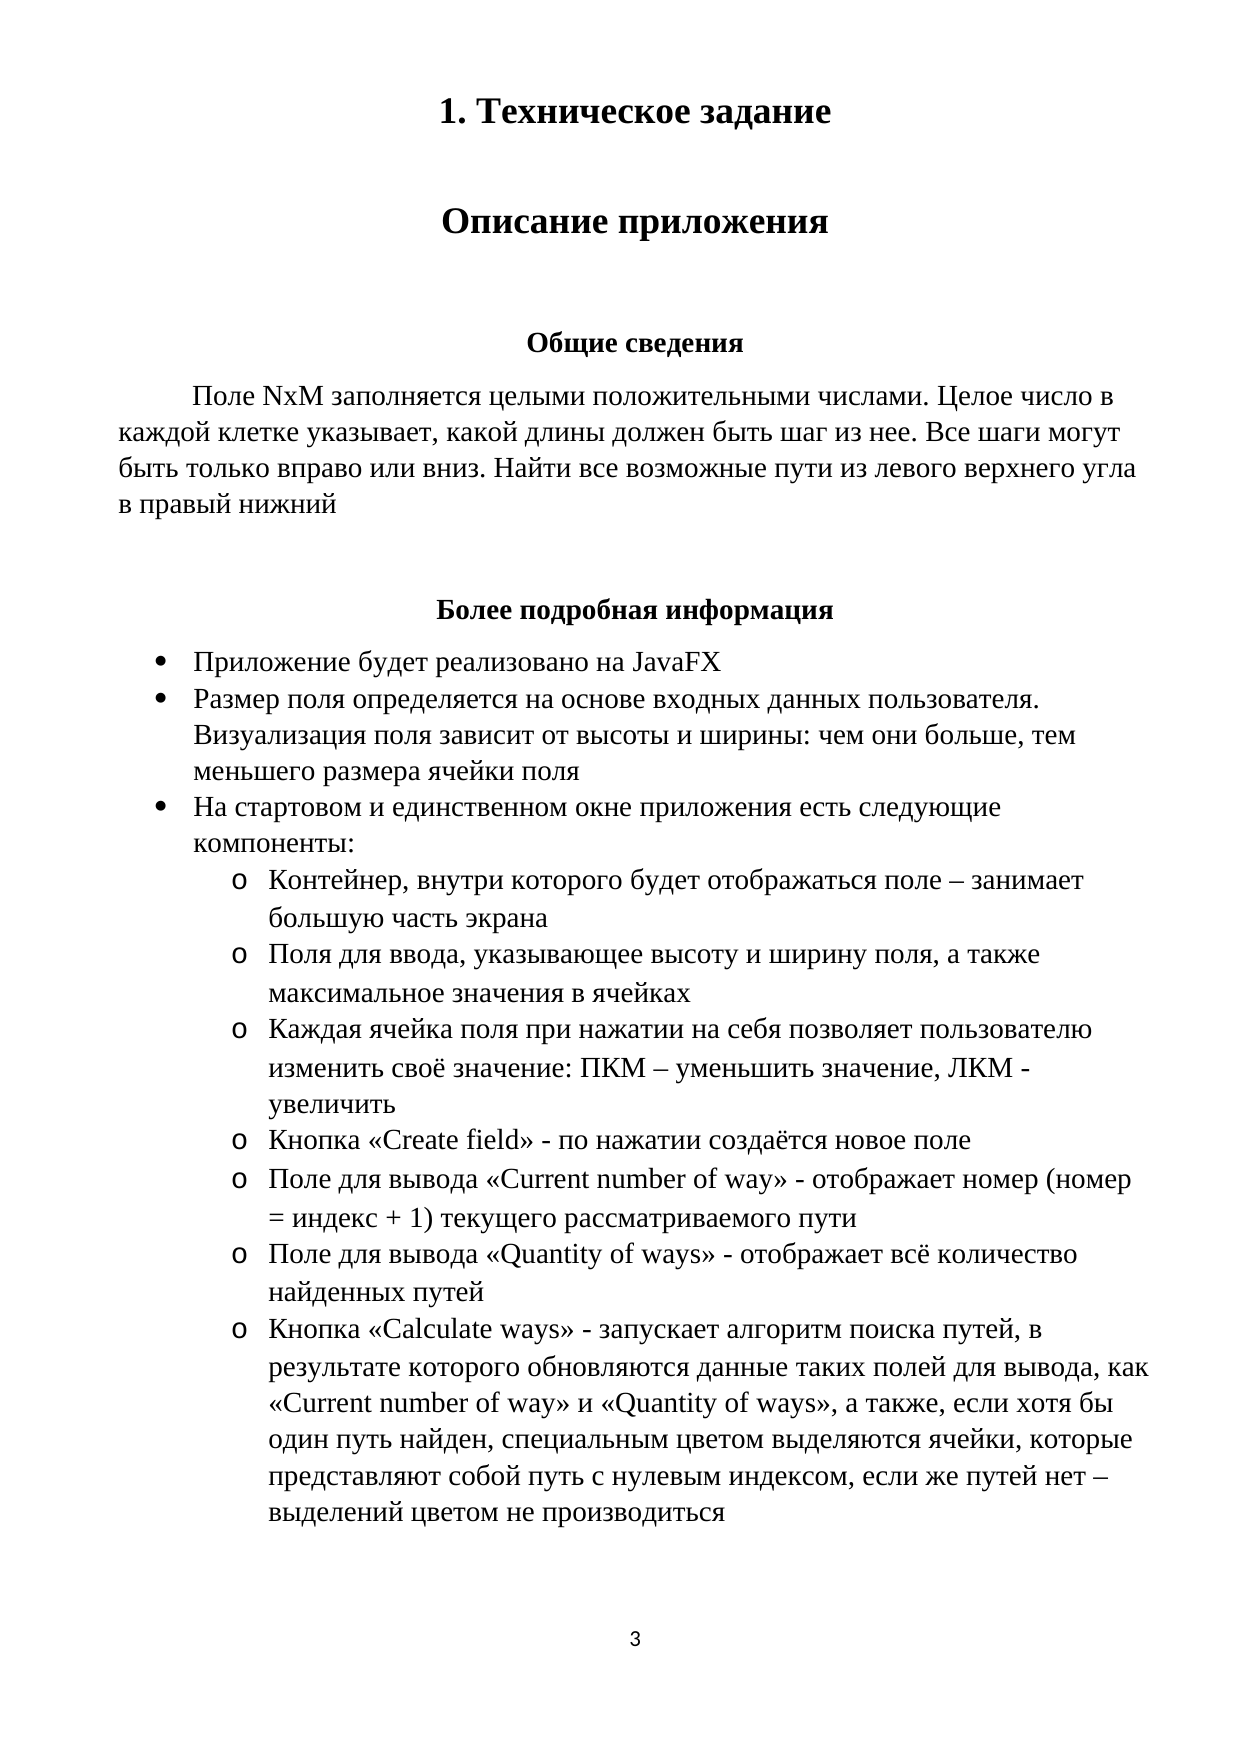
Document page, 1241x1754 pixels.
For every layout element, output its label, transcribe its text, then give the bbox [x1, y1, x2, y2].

list На стартовом и единственном окне приложения есть следующие компоненты: [156, 789, 1152, 859]
list Поля для ввода, указывающее высоту и ширину поля, а также максимальное значения в ячейках [231, 937, 1152, 1009]
subtitle 1. Техническое задание [118, 89, 1152, 132]
list Кнопка «Create field» - по нажатии создаётся новое поле [231, 1122, 1152, 1158]
text Описание приложения [118, 198, 1152, 242]
list Кнопка «Calculate ways» - запускает алгоритм поиска путей, в результате которого обновляются данные таких полей для вывода, как «Current number of way» и «Quantity of ways», а также, если хотя бы один путь найден, специальным цветом выделяются ячейки, которые представляют собой путь с нулевым индексом, если же путей нет – выделений цветом не производиться [231, 1311, 1152, 1527]
text Поле NxM заполняется целыми положительными числами. Целое число в каждой клетке указывает, какой длины должен быть шаг из нее. Все шаги могут быть только вправо или вниз. Найти все возможные пути из левого верхнего угла в правый нижний [118, 378, 1152, 520]
text Более подробная информация [118, 592, 1152, 625]
list Поле для вывода «Quantity of ways» - отображает всё количество найденных путей [231, 1236, 1152, 1308]
list Приложение будет реализовано на JavaFX [156, 644, 1152, 678]
list Контейнер, внутри которого будет отображаться поле – занимает большую часть экрана [231, 862, 1152, 934]
list Поле для вывода «Current number of way» - отображает номер (номер = индекс + 1) текущего рассматриваемого пути [231, 1161, 1152, 1233]
list Размер поля определяется на основе входных данных пользователя. Визуализация поля зависит от высоты и ширины: чем они больше, тем меньшего размера ячейки поля [156, 681, 1152, 787]
list Каждая ячейка поля при нажатии на себя позволяет пользователю изменить своё значение: ПКМ – уменьшить значение, ЛКМ - увеличить [231, 1011, 1152, 1120]
text Общие сведения [118, 325, 1152, 358]
